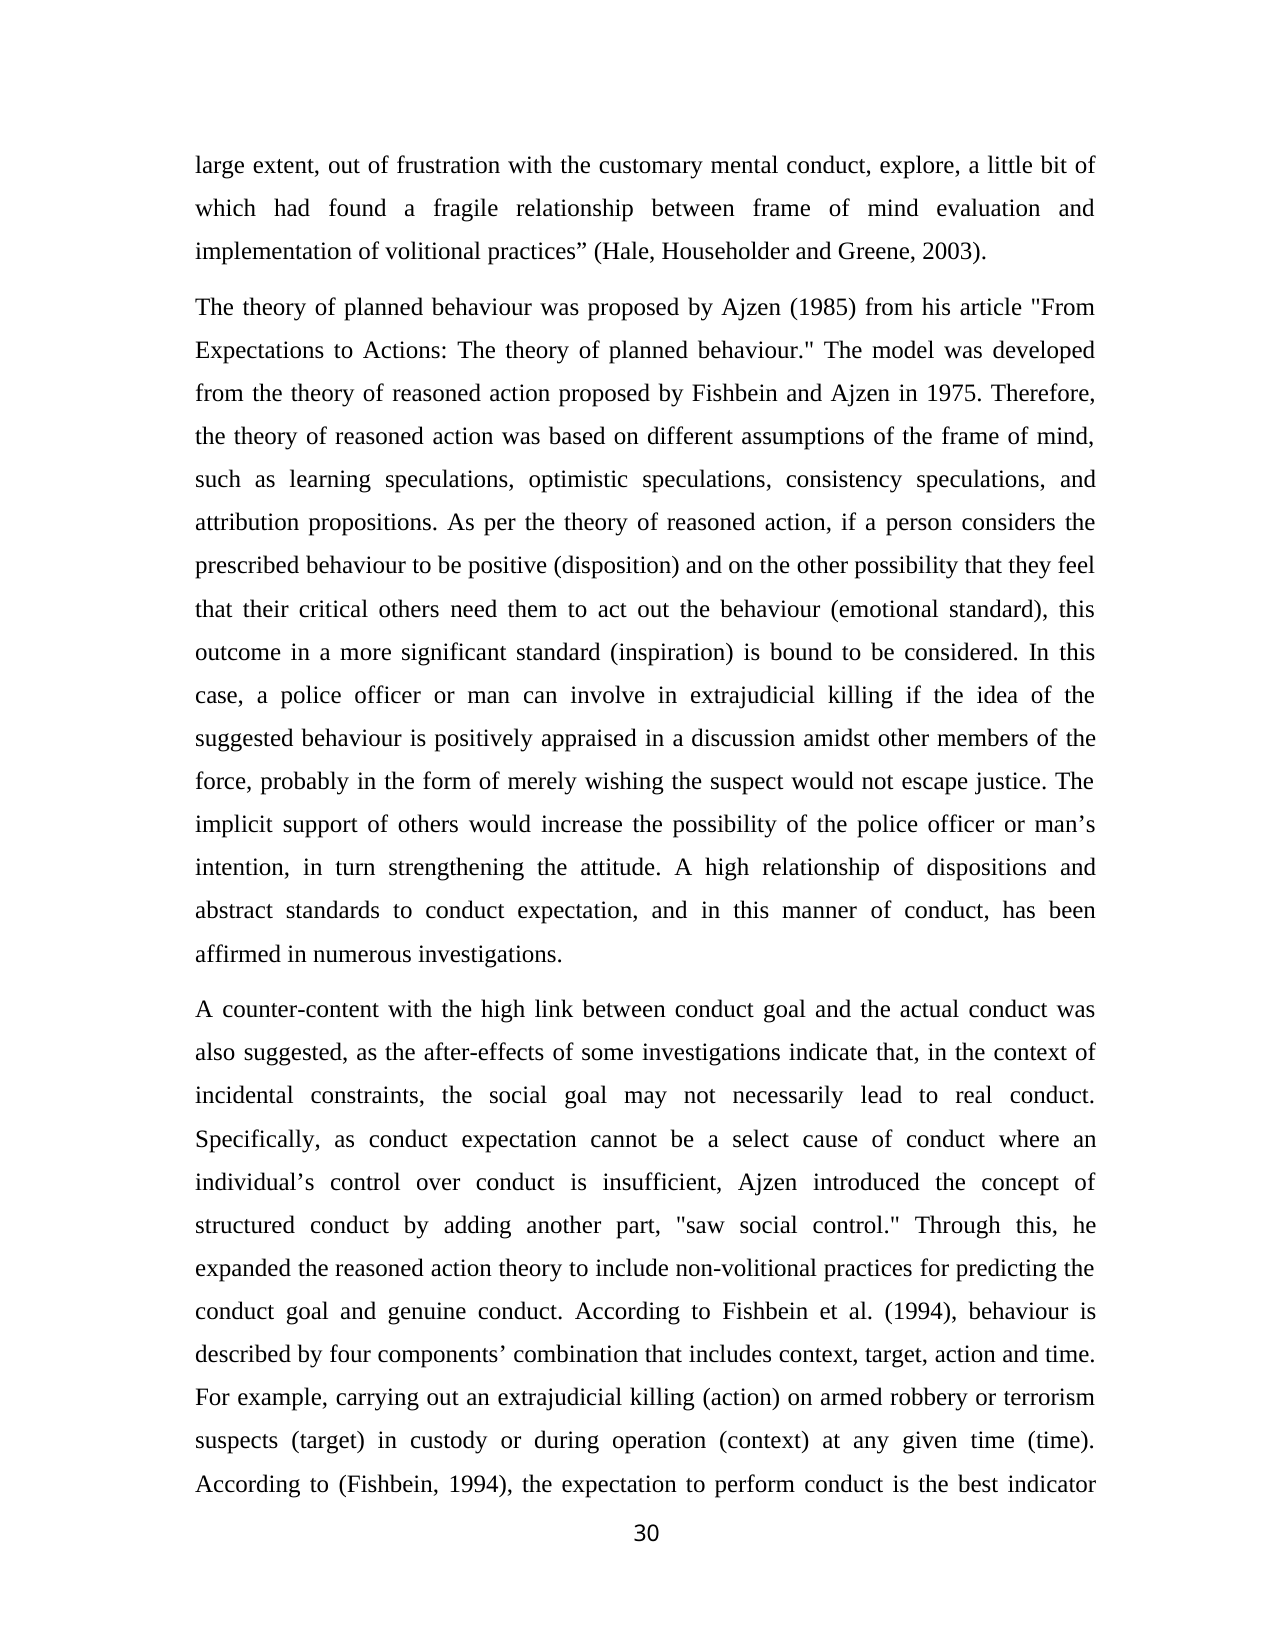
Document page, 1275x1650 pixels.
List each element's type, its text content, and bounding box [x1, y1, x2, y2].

list also suggested, as the after-effects of some investigations indicate that, in the context of [195, 1039, 1120, 1066]
list case, a police officer or man can involve in extrajudicial killing if the idea of the [195, 681, 1120, 709]
list Specifically, as conduct expectation cannot be a select cause of conduct where an [195, 1125, 1120, 1153]
list According to (Fishbein, 1994), the expectation to perform conduct is the best indicator [195, 1470, 1120, 1498]
list force, probably in the form of merely wishing the suspect would not escape justice. The [195, 767, 1120, 795]
list from the theory of reasoned action proposed by Fishbein and Ajzen in 1975. Therefore, [195, 379, 1120, 407]
list conduct goal and genuine conduct. According to Fishbein et al. (1994), behaviour is [195, 1297, 1120, 1325]
list intention, in turn strengthening the attitude. A high relationship of dispositions and [195, 854, 1120, 881]
list 30 [633, 1519, 682, 1547]
list abstract standards to conduct expectation, and in this manner of conduct, has been [195, 897, 1120, 924]
list that their critical others need them to act out the behaviour (emotional standard), this [195, 595, 1120, 623]
list suggested behaviour is positively appraised in a discussion amidst other members of the [195, 724, 1120, 752]
list The theory of planned behaviour was proposed by Ajzen (1985) from his article "From [195, 293, 1120, 321]
list A counter-content with the high link between conduct goal and the actual conduct was [195, 995, 1120, 1023]
list prescribed behaviour to be positive (disposition) and on the other possibility that they feel [195, 552, 1120, 579]
list For example, carrying out an extrajudicial killing (action) on armed robbery or terrorism [195, 1384, 1120, 1411]
list attribution propositions. As per the theory of reasoned action, if a person considers the [195, 509, 1120, 536]
list structured conduct by adding another part, "saw social control." Through this, he [195, 1211, 1120, 1239]
list expanded the reasoned action theory to include non-volitional practices for predicting the [195, 1254, 1120, 1282]
list described by four components’ combination that includes context, target, action and time. [195, 1341, 1120, 1368]
list such as learning speculations, optimistic speculations, consistency speculations, and [195, 465, 1120, 493]
list which had found a fragile relationship between frame of mind evaluation and [195, 194, 1120, 222]
list the theory of reasoned action was based on different assumptions of the frame of mind, [195, 422, 1120, 450]
list implementation of volitional practices” (Hale, Householder and Greene, 2003). [195, 237, 1120, 265]
list Expectations to Actions: The theory of planned behaviour." The model was developed [195, 336, 1120, 364]
list large extent, out of frustration with the customary mental conduct, explore, a little bit of [195, 151, 1120, 179]
list implicit support of others would increase the possibility of the police officer or man’s [195, 810, 1120, 838]
list affirmed in numerous investigations. [195, 940, 1120, 968]
list individual’s control over conduct is insufficient, Ajzen introduced the concept of [195, 1168, 1120, 1196]
list incidental constraints, the social goal may not necessarily lead to real conduct. [195, 1082, 1120, 1109]
list outcome in a more significant standard (inspiration) is bound to be considered. In this [195, 638, 1120, 666]
list suspects (target) in custody or during operation (context) at any given time (time). [195, 1427, 1120, 1454]
